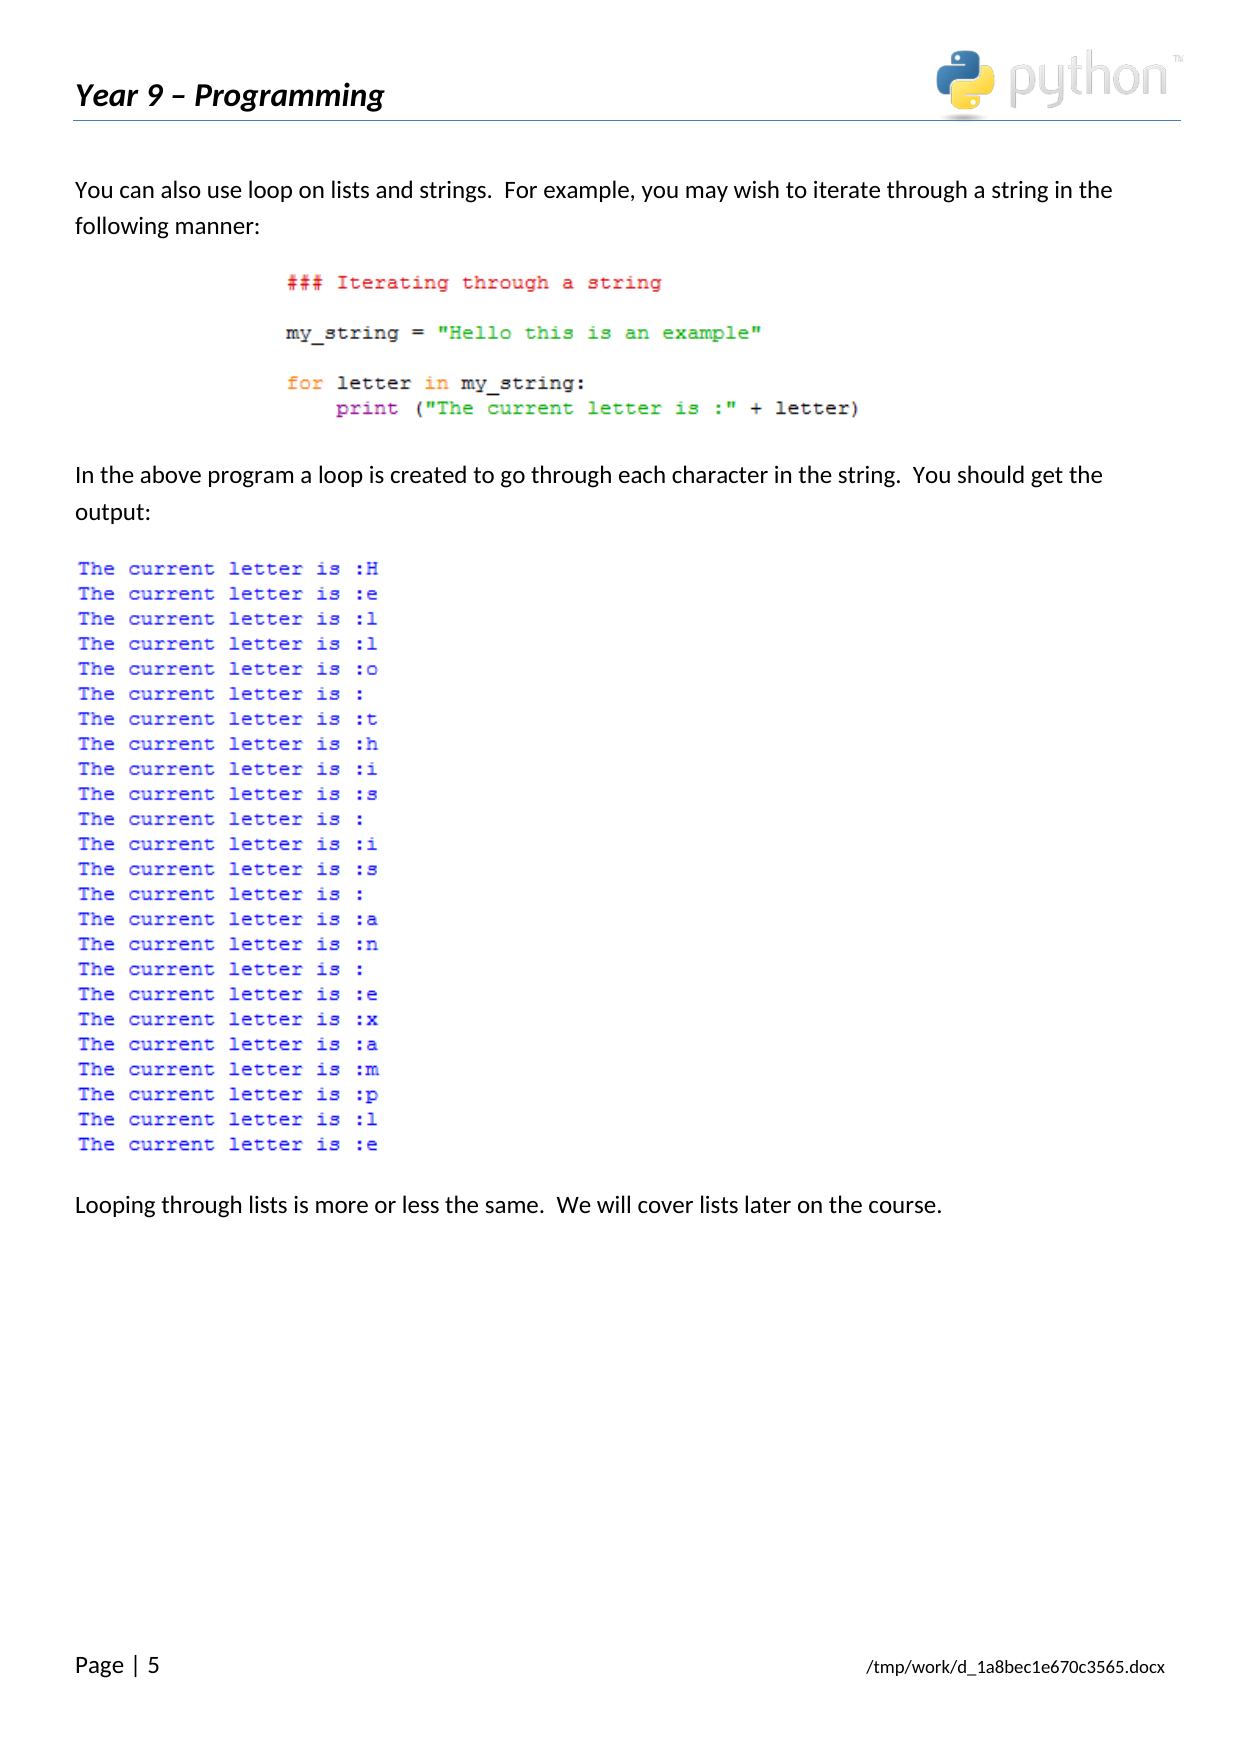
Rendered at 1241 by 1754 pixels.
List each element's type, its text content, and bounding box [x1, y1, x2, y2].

text In the above program a loop is created to go through each character in the string. You should get the output: [75, 459, 1165, 527]
text Looping through lists is more or less the same. We will cover lists later on the course. [75, 1190, 1165, 1220]
picture [929, 41, 1227, 125]
picture [282, 270, 918, 439]
picture [75, 553, 402, 1163]
text You can also use loop on lists and strings. For example, you may wish to iterate through a string in the following manner: [75, 174, 1165, 241]
